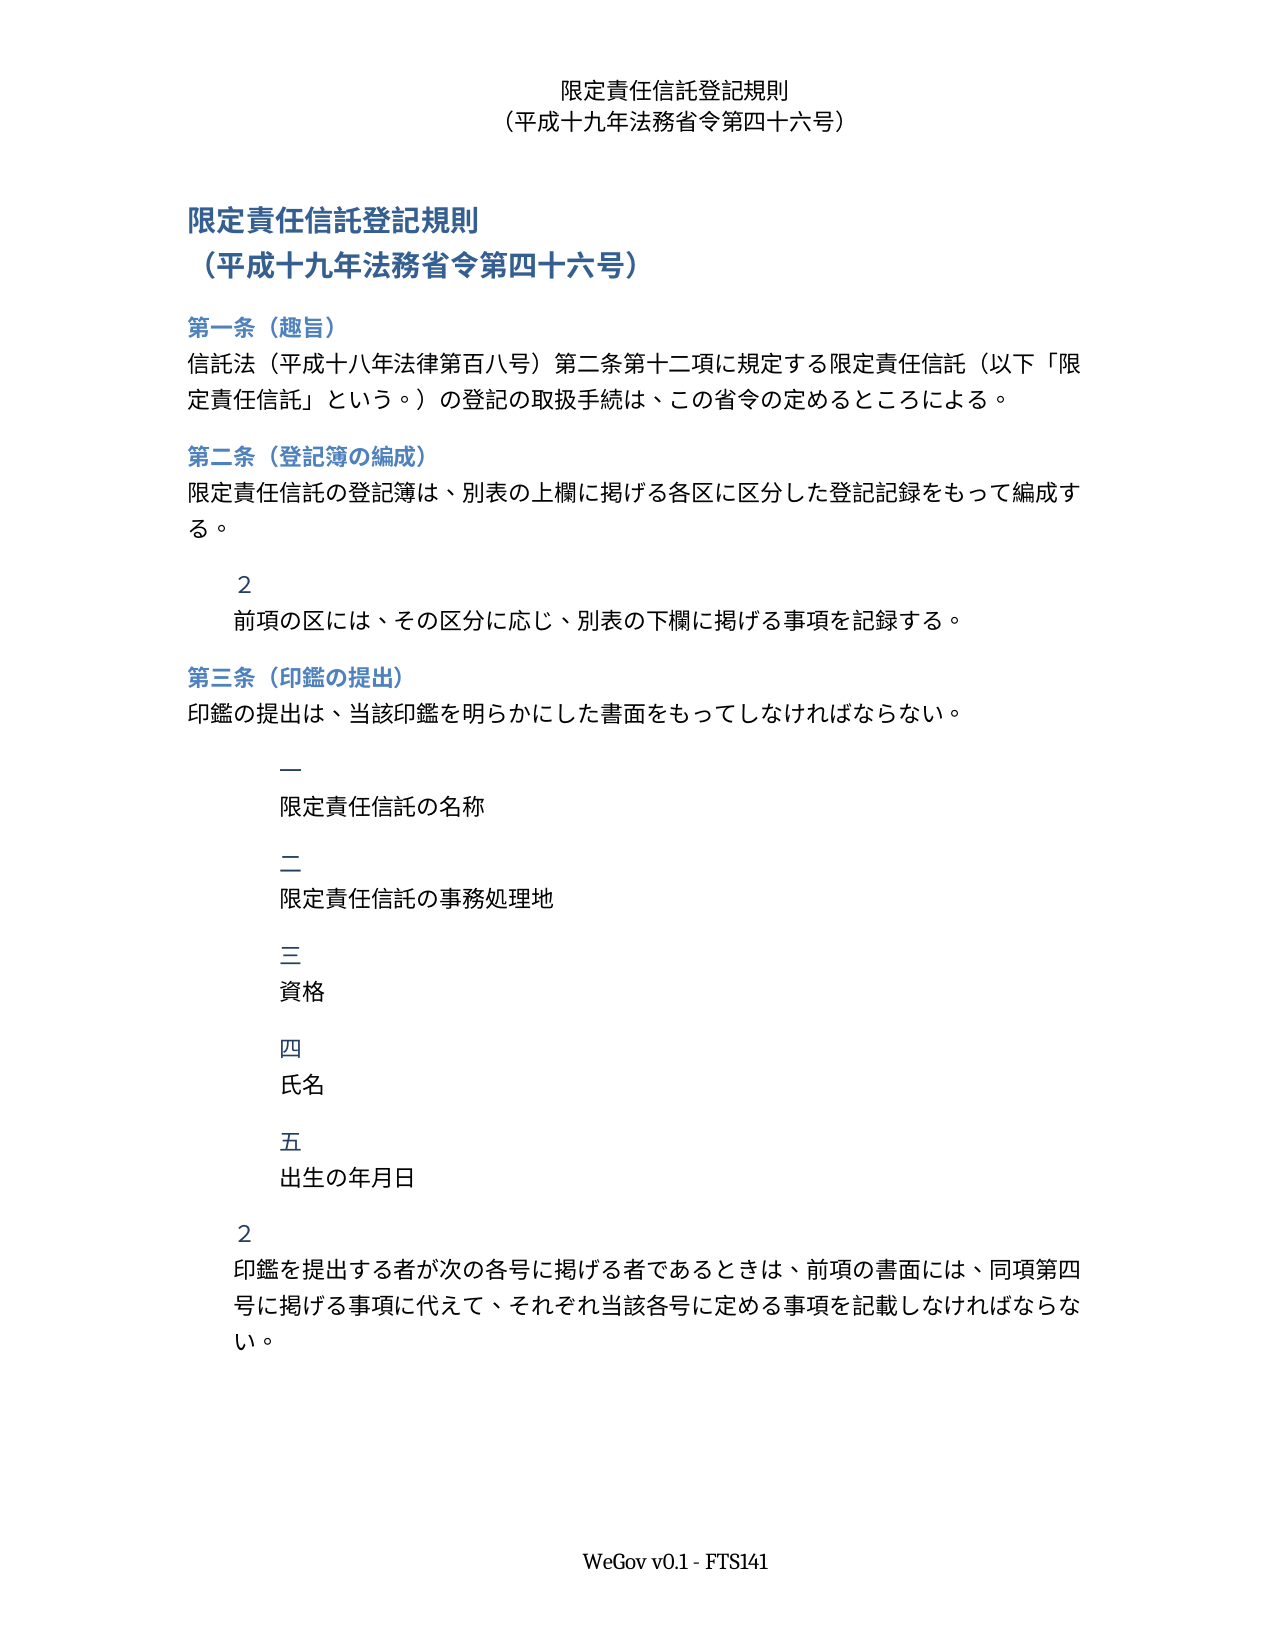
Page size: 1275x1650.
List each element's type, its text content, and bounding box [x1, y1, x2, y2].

text 氏名 [279, 1069, 1087, 1100]
text 印鑑の提出は、当該印鑑を明らかにした書面をもってしなければならない。 [187, 698, 1087, 729]
text 限定責任信託の名称 [279, 791, 1087, 822]
subtitle ２ [233, 569, 1087, 601]
subtitle 第二条（登記簿の編成） [187, 441, 1087, 472]
text 資格 [279, 976, 1087, 1007]
subtitle ２ [233, 1218, 1087, 1249]
subtitle 三 [279, 940, 1087, 971]
text 限定責任信託の事務処理地 [279, 883, 1087, 915]
subtitle 二 [279, 847, 1087, 879]
text 印鑑を提出する者が次の各号に掲げる者であるときは、前項の書面には、同項第四号に掲げる事項に代えて、それぞれ当該各号に定める事項を記載しなければならない。 [233, 1254, 1087, 1357]
text 信託法（平成十八年法律第百八号）第二条第十二項に規定する限定責任信託（以下「限定責任信託」という。）の登記の取扱手続は、この省令の定めるところによる。 [187, 348, 1087, 415]
subtitle 限定責任信託登記規則 （平成十九年法務省令第四十六号） [187, 200, 1087, 285]
subtitle 一 [279, 755, 1087, 786]
subtitle 第一条（趣旨） [187, 312, 1087, 343]
text 限定責任信託の登記簿は、別表の上欄に掲げる各区に区分した登記記録をもって編成する。 [187, 477, 1087, 544]
subtitle 四 [279, 1033, 1087, 1064]
subtitle 五 [279, 1126, 1087, 1157]
text 出生の年月日 [279, 1162, 1087, 1193]
subtitle 第三条（印鑑の提出） [187, 662, 1087, 693]
text 前項の区には、その区分に応じ、別表の下欄に掲げる事項を記録する。 [233, 605, 1087, 637]
